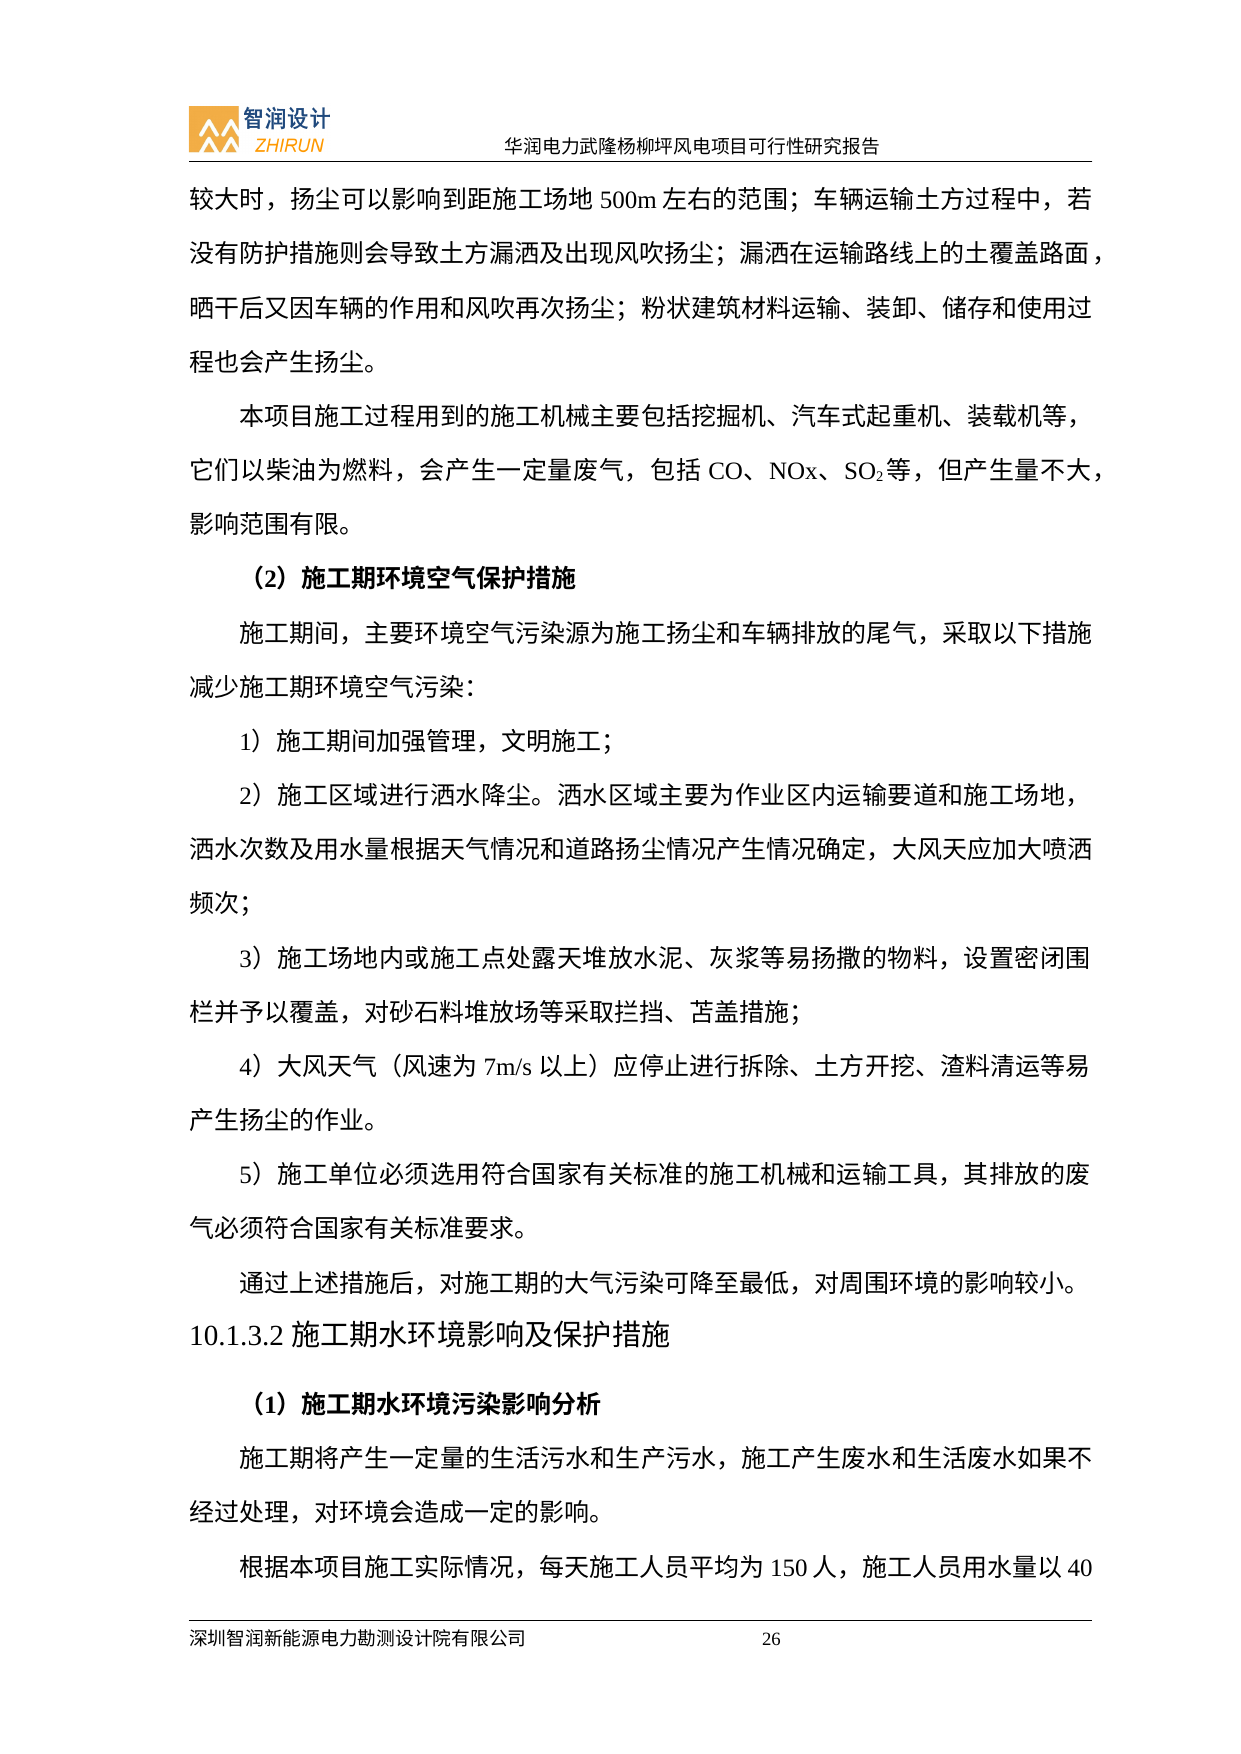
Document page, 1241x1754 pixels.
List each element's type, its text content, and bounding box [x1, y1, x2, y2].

text （1）施工期水环境污染影响分析 [189, 1367, 1092, 1421]
text 5）施工单位必须选用符合国家有关标准的施工机械和运输工具，其排放的废气必须符合国家有关标准要求。 [189, 1137, 1092, 1245]
text 施工期将产生一定量的生活污水和生产污水，施工产生废水和生活废水如果不经过处理，对环境会造成一定的影响。 [189, 1421, 1092, 1529]
text 4）大风天气（风速为7m/s 以上）应停止进行拆除、土方开挖、渣料清运等易产生扬尘的作业。 [189, 1028, 1092, 1137]
picture [188, 103, 331, 154]
text 1）施工期间加强管理，文明施工； [189, 703, 1092, 758]
text 本项目施工过程用到的施工机械主要包括挖掘机、汽车式起重机、装载机等，它们以柴油为燃料，会产生一定量废气，包括CO、NOx、SO2等，但产生量不大，影响范围有限。 [189, 378, 1092, 541]
text 3）施工场地内或施工点处露天堆放水泥、灰浆等易扬撒的物料，设置密闭围栏并予以覆盖，对砂石料堆放场等采取拦挡、苫盖措施； [189, 920, 1092, 1028]
text （2）施工期环境空气保护措施 [189, 541, 1092, 595]
text 施工期间，主要环境空气污染源为施工扬尘和车辆排放的尾气，采取以下措施减少施工期环境空气污染： [189, 595, 1092, 703]
subtitle 10.1.3.2 施工期水环境影响及保护措施 [189, 1312, 1092, 1354]
text 通过上述措施后，对施工期的大气污染可降至最低，对周围环境的影响较小。 [189, 1245, 1092, 1299]
text 2）施工区域进行洒水降尘。洒水区域主要为作业区内运输要道和施工场地，洒水次数及用水量根据天气情况和道路扬尘情况产生情况确定，大风天应加大喷洒频次； [189, 758, 1092, 920]
